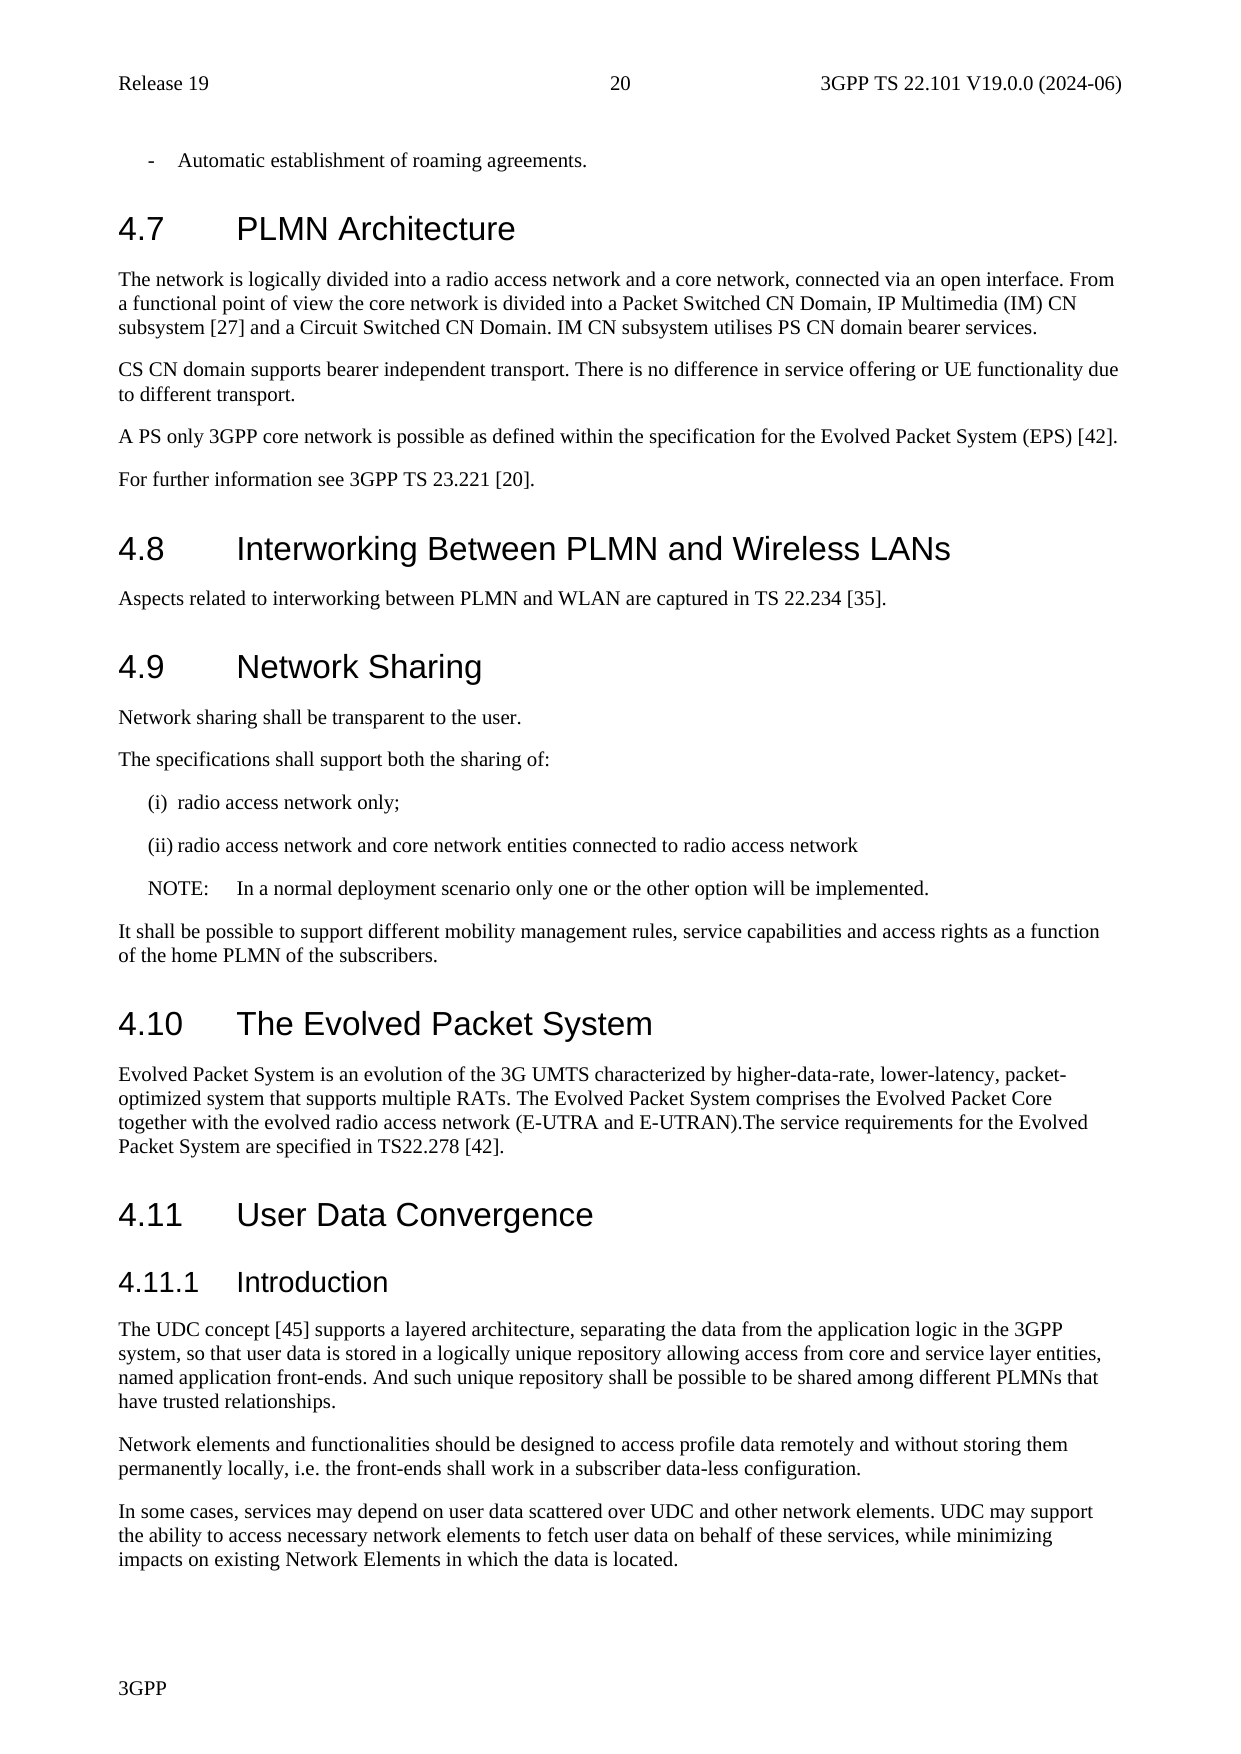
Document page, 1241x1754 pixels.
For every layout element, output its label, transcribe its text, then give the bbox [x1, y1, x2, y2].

subtitle 4.11.1 Introduction [118, 1265, 1122, 1298]
subtitle 4.9 Network Sharing [118, 647, 1122, 686]
text CS CN domain supports bearer independent transport. There is no difference in service offering or UE functionality due to different transport. [118, 357, 1122, 406]
subtitle 4.8 Interworking Between PLMN and Wireless LANs [118, 529, 1122, 567]
subtitle 4.7 PLMN Architecture [118, 209, 1122, 248]
subtitle 4.10 The Evolved Packet System [118, 1004, 1122, 1043]
text A PS only 3GPP core network is possible as defined within the specification for the Evolved Packet System (EPS) [42]. [118, 424, 1122, 448]
text - Automatic establishment of roaming agreements. [148, 148, 1122, 172]
text In some cases, services may depend on user data scattered over UDC and other network elements. UDC may support the ability to access necessary network elements to fetch user data on behalf of these services, while minimizing impacts on existing Network Elements in which the data is located. [118, 1499, 1122, 1571]
text The network is logically divided into a radio access network and a core network, connected via an open interface. From a functional point of view the core network is divided into a Packet Switched CN Domain, IP Multimedia (IM) CN subsystem [27] and a Circuit Switched CN Domain. IM CN subsystem utilises PS CN domain bearer services. [118, 266, 1122, 339]
text Evolved Packet System is an evolution of the 3G UMTS characterized by higher-data-rate, lower-latency, packet-optimized system that supports multiple RATs. The Evolved Packet System comprises the Evolved Packet Core together with the evolved radio access network (E-UTRA and E-UTRAN).The service requirements for the Evolved Packet System are specified in TS22.278 [42]. [118, 1061, 1122, 1158]
text The UDC concept [45] supports a layered architecture, separating the data from the application logic in the 3GPP system, so that user data is stored in a logically unique repository allowing access from core and service layer entities, named application front-ends. And such unique repository shall be possible to be shared among different PLMNs that have trusted relationships. [118, 1317, 1122, 1413]
text (i) radio access network only; [148, 790, 1122, 814]
text The specifications shall support both the sharing of: [118, 747, 1122, 771]
text Aspects related to interworking between PLMN and WLAN are captured in TS 22.234 [35]. [118, 586, 1122, 610]
text (ii) radio access network and core network entities connected to radio access network [148, 833, 1122, 857]
subtitle 4.11 User Data Convergence [118, 1195, 1122, 1234]
text It shall be possible to support different mobility management rules, service capabilities and access rights as a function of the home PLMN of the subscribers. [118, 919, 1122, 967]
text Network elements and functionalities should be designed to access profile data remotely and without storing them permanently locally, i.e. the front-ends shall work in a subscriber data-less configuration. [118, 1432, 1122, 1480]
text Network sharing shall be transparent to the user. [118, 704, 1122, 729]
text NOTE: In a normal deployment scenario only one or the other option will be implemented. [148, 876, 1122, 900]
text For further rmation see 3GPP TS 23.221 [20]. [118, 467, 1122, 491]
